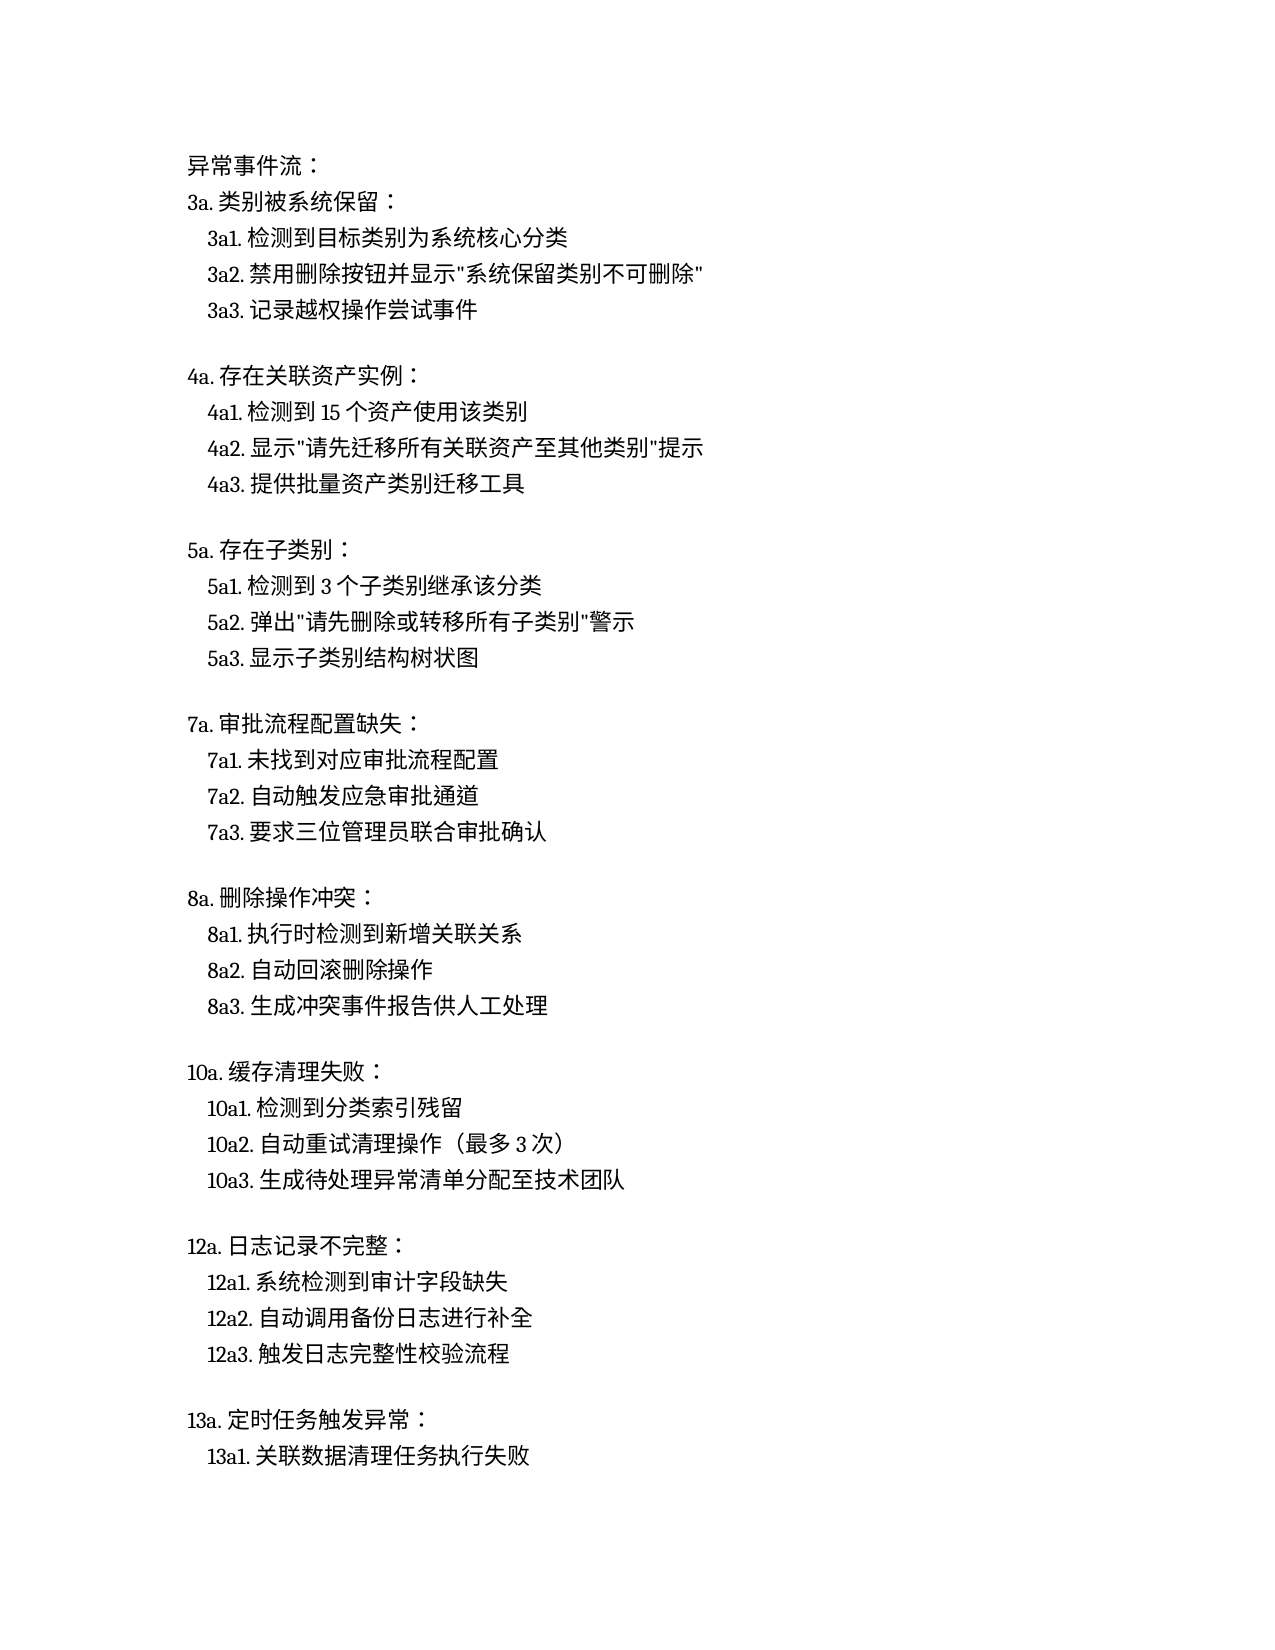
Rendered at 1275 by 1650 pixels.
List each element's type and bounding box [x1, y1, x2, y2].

text [187, 150, 1087, 1471]
